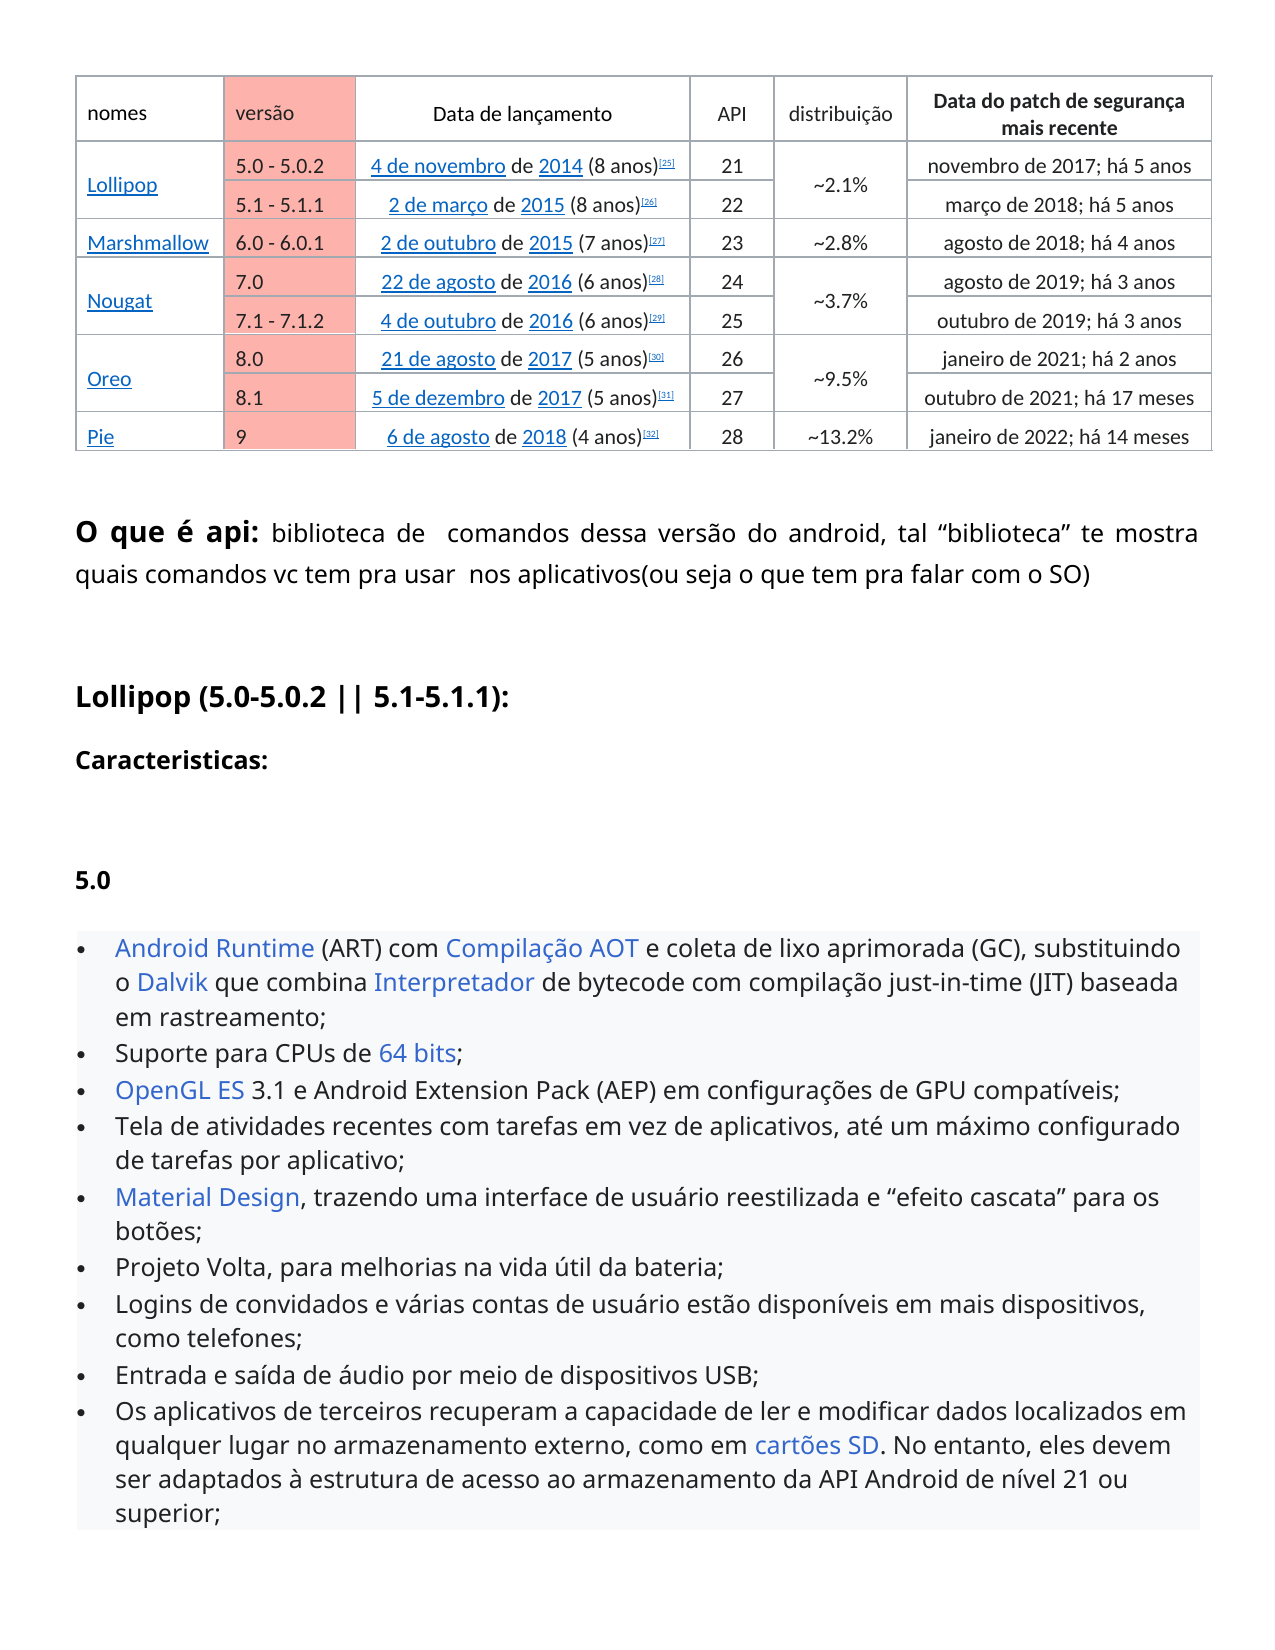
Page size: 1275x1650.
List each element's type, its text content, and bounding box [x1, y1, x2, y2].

table_header versão [225, 77, 355, 140]
table_header Data do patch de segurança mais recente [908, 77, 1211, 140]
list Logins de convidados e várias contas de usuário estão disponíveis em mais dispositivos, como telefones; [77, 1287, 1200, 1355]
list Material Design, trazendo uma interface de usuário reestilizada e “efeito cascata” para os botões; [77, 1179, 1200, 1248]
table_cell Nougat [77, 258, 223, 333]
list Entrada e saída de áudio por meio de dispositivos USB; [77, 1357, 1200, 1391]
table_cell 24 [691, 258, 773, 295]
table_cell 6.0 - 6.0.1 [225, 219, 355, 256]
table_cell 21 [691, 142, 773, 179]
list Projeto Volta, para melhorias na vida útil da bateria; [77, 1250, 1200, 1284]
table_cell outubro de 2019; há 3 anos [908, 297, 1211, 333]
table_cell 26 [691, 335, 773, 372]
table_cell agosto de 2019; há 3 anos [908, 258, 1211, 295]
table_header distribuição [775, 77, 906, 140]
table_header nomes [77, 77, 223, 140]
table_cell novembro de 2017; há 5 anos [908, 142, 1211, 179]
table_cell 6 de agosto de 2018 (4 anos)[32] [356, 412, 689, 449]
table_cell ~3.7% [775, 258, 906, 333]
table_cell 7.1 - 7.1.2 [225, 297, 355, 333]
table_cell agosto de 2018; há 4 anos [908, 219, 1211, 256]
list Tela de atividades recentes com tarefas em vez de aplicativos, até um máximo configurado de tarefas por aplicativo; [77, 1109, 1200, 1177]
table_cell 25 [691, 297, 773, 333]
table_cell Oreo [77, 335, 223, 411]
table_cell 5.1 - 5.1.1 [225, 181, 355, 218]
list OpenGL ES 3.1 e Android Extension Pack (AEP) em configurações de GPU compatíveis; [77, 1072, 1200, 1106]
table_cell 22 [691, 181, 773, 218]
text O que é api: biblioteca de comandos dessa versão do android, tal “biblioteca” te mostra quais comandos vc tem pra usar nos aplicativos(ou seja o que tem pra falar com o SO) [75, 511, 1200, 590]
table_cell ~2.1% [775, 142, 906, 218]
table_cell janeiro de 2021; há 2 anos [908, 335, 1211, 372]
table_cell ~9.5% [775, 335, 906, 411]
table_cell 4 de novembro de 2014 (8 anos)[25] [356, 142, 689, 179]
list Os aplicativos de terceiros recuperam a capacidade de ler e modificar dados localizados em qualquer lugar no armazenamento externo, como em cartões SD. No entanto, eles devem ser adaptados à estrutura de acesso ao armazenamento da API Android de nível 21 ou superior; [77, 1394, 1200, 1530]
table_cell 2 de outubro de 2015 (7 anos)[27] [356, 219, 689, 256]
table_cell outubro de 2021; há 17 meses [908, 374, 1211, 411]
table_cell Pie [77, 412, 223, 449]
table_cell janeiro de 2022; há 14 meses [908, 412, 1211, 449]
text 5.0 [75, 863, 1200, 897]
table_cell 7.0 [225, 258, 355, 295]
table_cell 2 de março de 2015 (8 anos)[26] [356, 181, 689, 218]
table_cell Marshmallow [77, 219, 223, 256]
table_cell ~13.2% [775, 412, 906, 449]
list Suporte para CPUs de 64 bits; [77, 1036, 1200, 1070]
list Android Runtime (ART) com Compilação AOT e coleta de lixo aprimorada (GC), substituindo o Dalvik que combina Interpretador de bytecode com compilação just-in-time (JIT) baseada em rastreamento; [77, 931, 1200, 1033]
table_cell 8.0 [225, 335, 355, 372]
table_cell 23 [691, 219, 773, 256]
table_cell 22 de agosto de 2016 (6 anos)[28] [356, 258, 689, 295]
table_cell Lollipop [77, 142, 223, 218]
text Caracteristicas: [75, 743, 1200, 777]
table_header Data de lançamento [356, 77, 689, 140]
table_cell março de 2018; há 5 anos [908, 181, 1211, 218]
table_cell 5 de dezembro de 2017 (5 anos)[31] [356, 374, 689, 411]
table_cell 27 [691, 374, 773, 411]
table_cell 9 [225, 412, 355, 449]
table_cell 21 de agosto de 2017 (5 anos)[30] [356, 335, 689, 372]
text Lollipop (5.0-5.0.2 || 5.1-5.1.1): [75, 676, 1200, 716]
table_cell 5.0 - 5.0.2 [225, 142, 355, 179]
table_cell ~2.8% [775, 219, 906, 256]
table_cell 8.1 [225, 374, 355, 411]
table_cell 28 [691, 412, 773, 449]
table_cell 4 de outubro de 2016 (6 anos)[29] [356, 297, 689, 333]
table_header API [691, 77, 773, 140]
